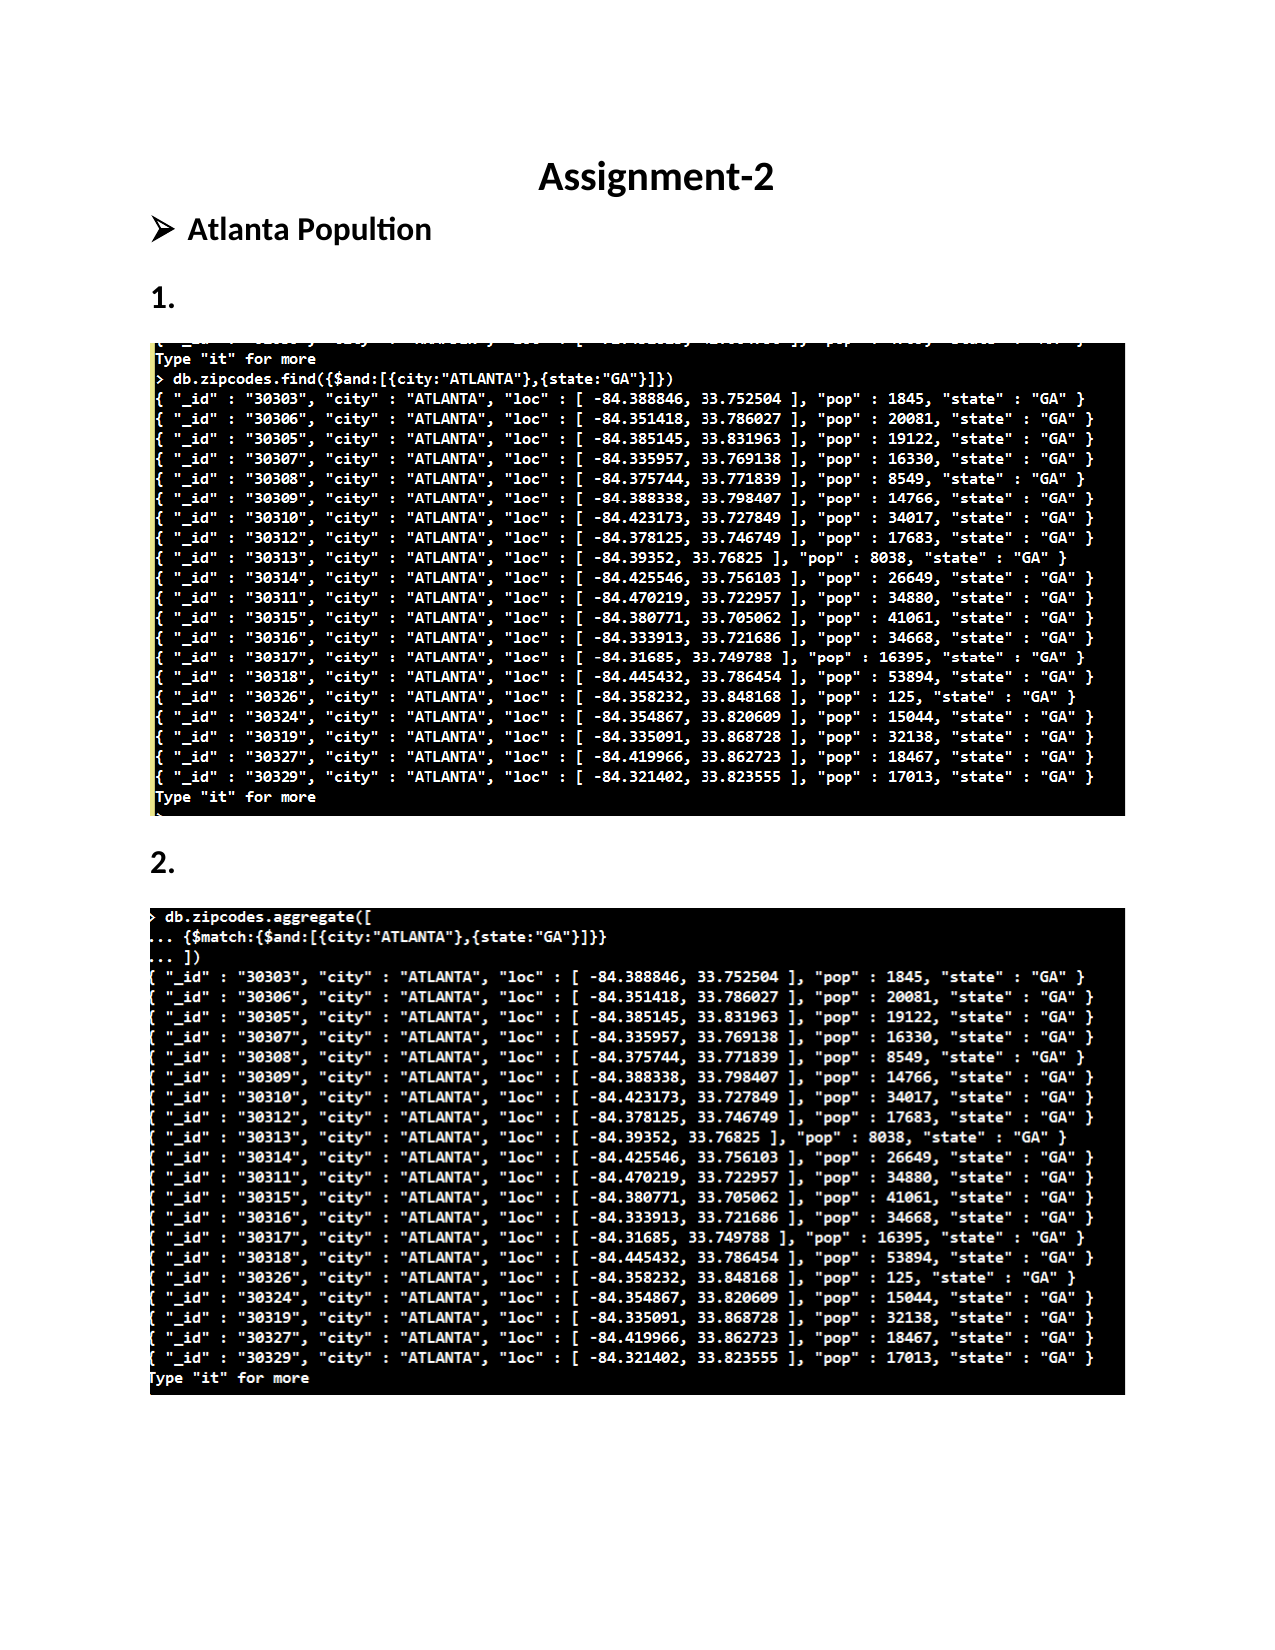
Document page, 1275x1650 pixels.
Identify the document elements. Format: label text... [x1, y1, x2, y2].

text 1. [150, 276, 1125, 317]
picture [150, 343, 1125, 816]
text 2. [150, 841, 1125, 882]
picture [150, 908, 1125, 1395]
list Assignment-2 [187, 150, 1125, 201]
list Atlanta Popultion [150, 208, 1125, 249]
